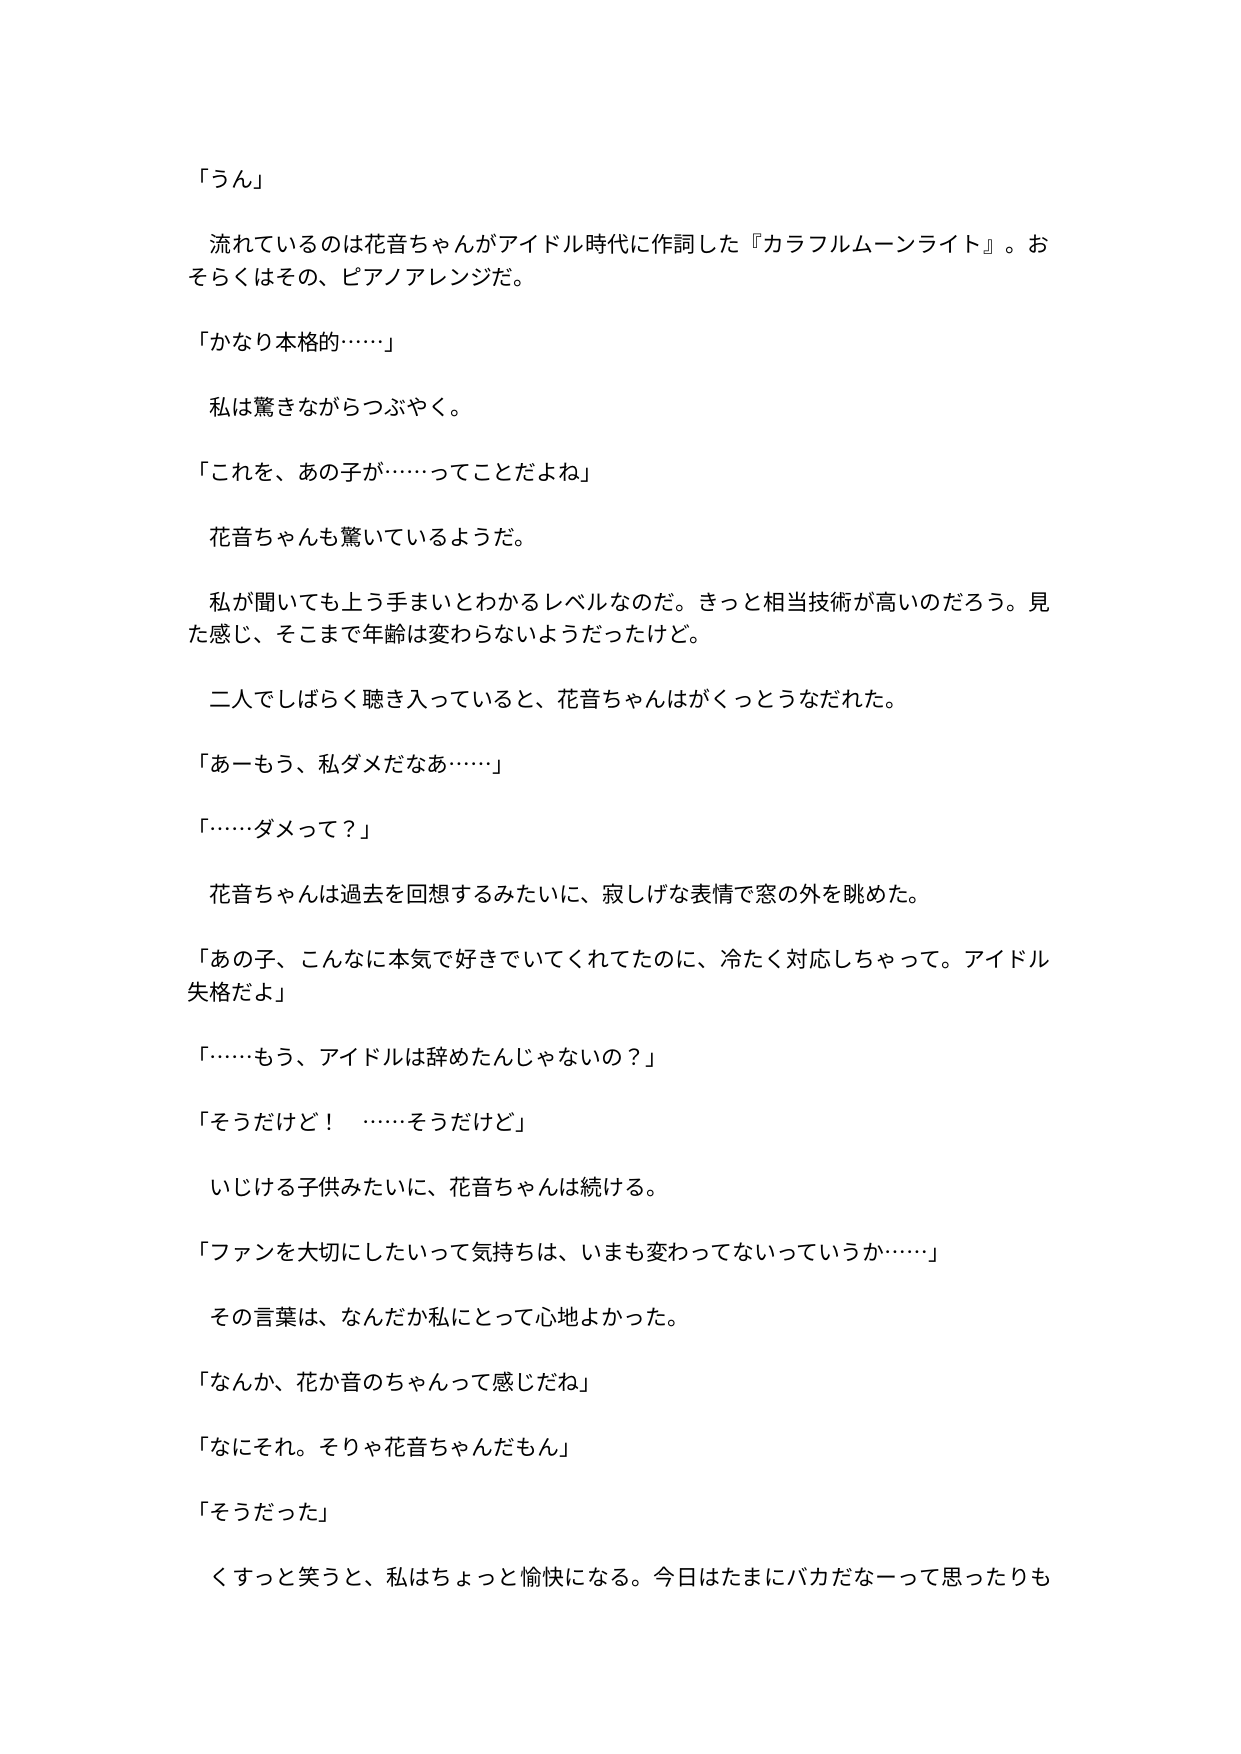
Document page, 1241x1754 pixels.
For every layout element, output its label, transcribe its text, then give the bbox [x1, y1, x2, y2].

text 「ファンを大切にしたいって気持ちは、いまも変わってないっていうか……」 [187, 1234, 1053, 1267]
text 「そうだった」 [187, 1494, 1053, 1527]
text 花音ちゃんは過去を回想するみたいに、寂しげな表情で窓の外を眺めた。 [187, 877, 1053, 909]
text その言葉は、なんだか私にとって心地よかった。 [187, 1299, 1053, 1332]
text 二人でしばらく聴き入っていると、花音ちゃんはがくっとうなだれた。 [187, 682, 1053, 714]
text 「これを、あの子が……ってことだよね」 [187, 454, 1053, 487]
text 「そうだけど！ ……そうだけど」 [187, 1104, 1053, 1137]
text 「うん」 [187, 162, 1053, 194]
text 「かなり本格的……」 [187, 324, 1053, 357]
text 「……ダメって？」 [187, 812, 1053, 844]
text いじける子供みたいに、花音ちゃんは続ける。 [187, 1169, 1053, 1202]
text 「あーもう、私ダメだなあ……」 [187, 747, 1053, 779]
text 「あの子、こんなに本気で好きでいてくれてたのに、冷たく対応しちゃって。アイドル失格だよ」 [187, 942, 1053, 1007]
text 「なにそれ。そりゃ花音ちゃんだもん」 [187, 1429, 1053, 1462]
text 流れているのは花音ちゃんがアイドル時代に作詞した『カラフルムーンライト』。おそらくはその、ピアノアレンジだ。 [187, 227, 1053, 292]
text 「……もう、アイドルは辞めたんじゃないの？」 [187, 1039, 1053, 1072]
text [187, 1559, 1053, 1592]
text 花音ちゃんも驚いているようだ。 [187, 519, 1053, 552]
text 私が聞いても上う手まいとわかるレベルなのだ。きっと相当技術が高いのだろう。見た感じ、そこまで年齢は変わらないようだったけど。 [187, 584, 1053, 649]
text 「なんか、花か音のちゃんって感じだね」 [187, 1364, 1053, 1397]
text 私は驚きながらつぶやく。 [187, 389, 1053, 422]
